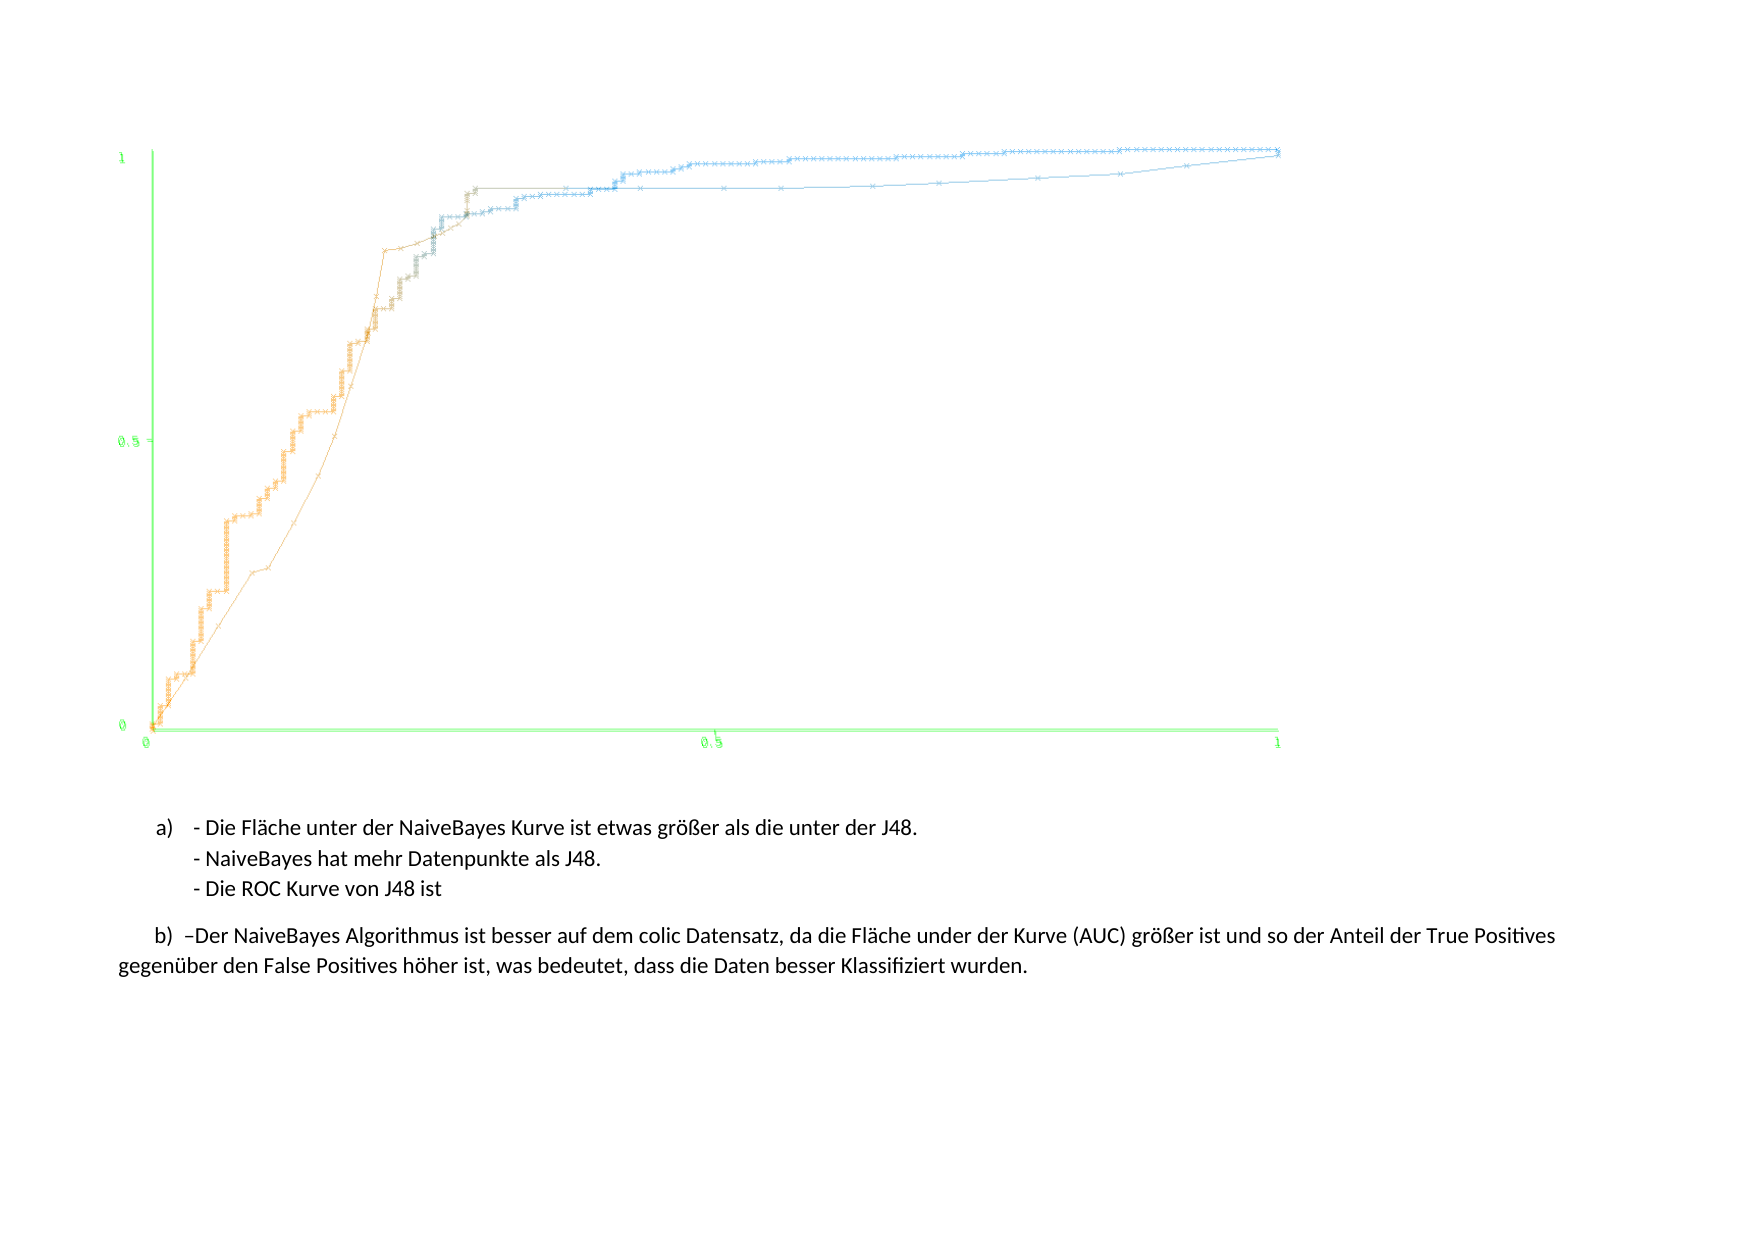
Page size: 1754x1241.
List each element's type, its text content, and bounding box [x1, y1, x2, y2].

picture [118, 147, 1281, 748]
text b) –Der NaiveBayes Algorithmus ist besser auf dem colic Datensatz, da die Fläche under der Kurve (AUC) größer ist und so der Anteil der True Positives gegenüber den False Positives höher ist, was bedeutet, dass die Daten besser Klassifiziert wurden. [118, 921, 1606, 979]
list - NaiveBayes hat mehr Datenpunkte als J48. [193, 844, 1606, 872]
list - Die ROC Kurve von J48 ist [193, 874, 1606, 902]
list - Die Fläche unter der NaiveBayes Kurve ist etwas größer als die unter der J48. [156, 813, 1606, 841]
